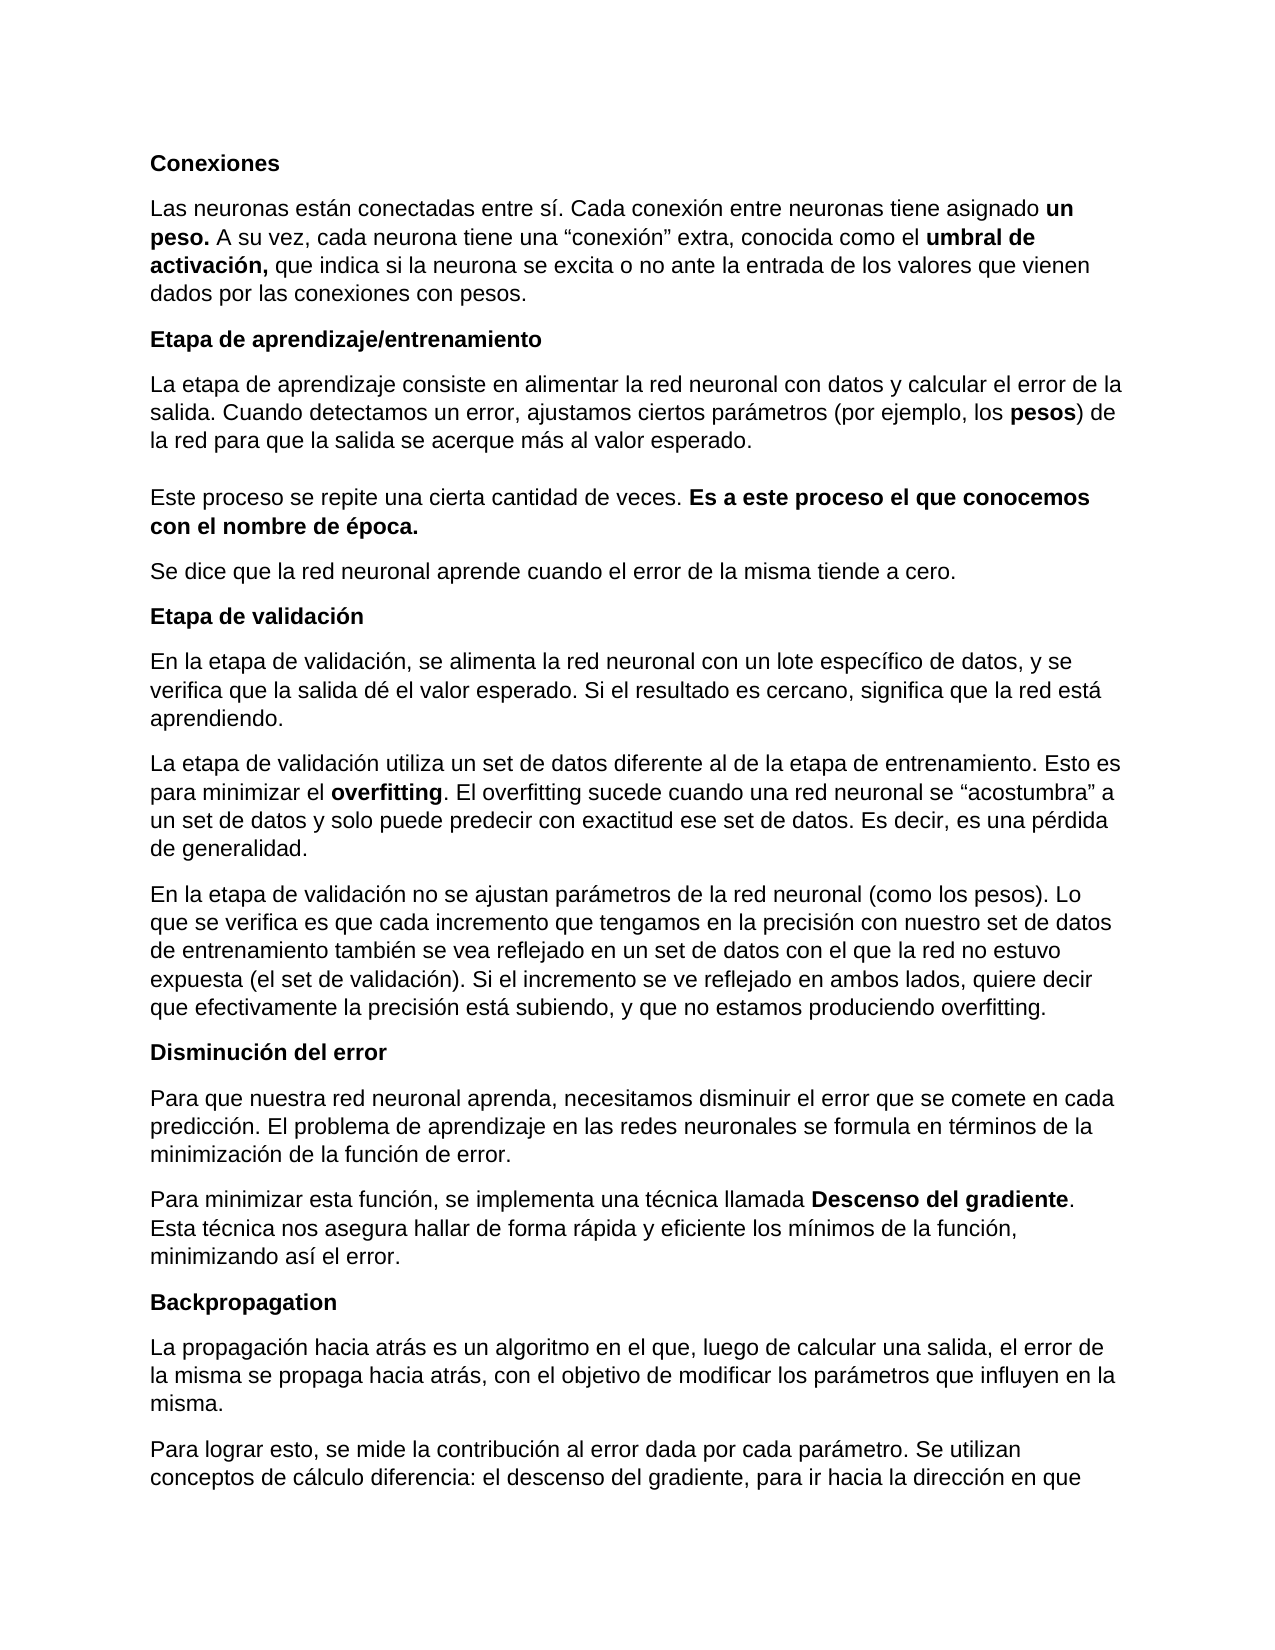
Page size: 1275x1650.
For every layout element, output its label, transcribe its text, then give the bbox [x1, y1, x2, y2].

text Conexiones [150, 150, 1125, 176]
text La etapa de validación utiliza un set de datos diferente al de la etapa de entrenamiento. Esto es para minimizar el overfitting. El overfitting sucede cuando una red neuronal se “acostumbra” a un set de datos y solo puede predecir con exactitud ese set de datos. Es decir, es una pérdida de generalidad. [150, 750, 1125, 862]
text En la etapa de validación, se alimenta la red neuronal con un lote específico de datos, y se verifica que la salida dé el valor esperado. Si el resultado es cercano, significa que la red está aprendiendo. [150, 648, 1125, 731]
text Se dice que la red neuronal aprende cuando el error de la misma tiende a cero. [150, 558, 1125, 584]
text Backpropagation [150, 1288, 1125, 1315]
text Etapa de validación [150, 603, 1125, 629]
text Disminución del error [150, 1039, 1125, 1066]
text Para minimizar esta función, se implementa una técnica llamada Descenso del gradiente. Esta técnica nos asegura hallar de forma rápida y eficiente los mínimos de la función, minimizando así el error. [150, 1186, 1125, 1270]
text La etapa de aprendizaje consiste en alimentar la red neuronal con datos y calcular el error de la salida. Cuando detectamos un error, ajustamos ciertos parámetros (por ejemplo, los pesos) de la red para que la salida se acerque más al valor esperado. Este proceso se repite una cierta cantidad de veces. Es a este proceso el que conocemos con el nombre de época. [150, 371, 1125, 539]
text Para que nuestra red neuronal aprenda, necesitamos disminuir el error que se comete en cada predicción. El problema de aprendizaje en las redes neuronales se formula en términos de la minimización de la función de error. [150, 1084, 1125, 1168]
text La propagación hacia atrás es un algoritmo en el que, luego de calcular una salida, el error de la misma se propaga hacia atrás, con el objetivo de modificar los parámetros que influyen en la misma. [150, 1333, 1125, 1417]
text En la etapa de validación no se ajustan parámetros de la red neuronal (como los pesos). Lo que se verifica es que cada incremento que tengamos en la precisión con nuestro set de datos de entrenamiento también se vea reflejado en un set de datos con el que la red no estuvo expuesta (el set de validación). Si el incremento se ve reflejado en ambos lados, quiere decir que efectivamente la precisión está subiendo, y que no estamos produciendo overfitting. [150, 881, 1125, 1021]
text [150, 1436, 1125, 1490]
text Las neuronas están conectadas entre sí. Cada conexión entre neuronas tiene asignado un peso. A su vez, cada neurona tiene una “conexión” extra, conocida como el umbral de activación, que indica si la neurona se excita o no ante la entrada de los valores que vienen dados por las conexiones con pesos. [150, 195, 1125, 307]
text Etapa de aprendizaje/entrenamiento [150, 326, 1125, 352]
